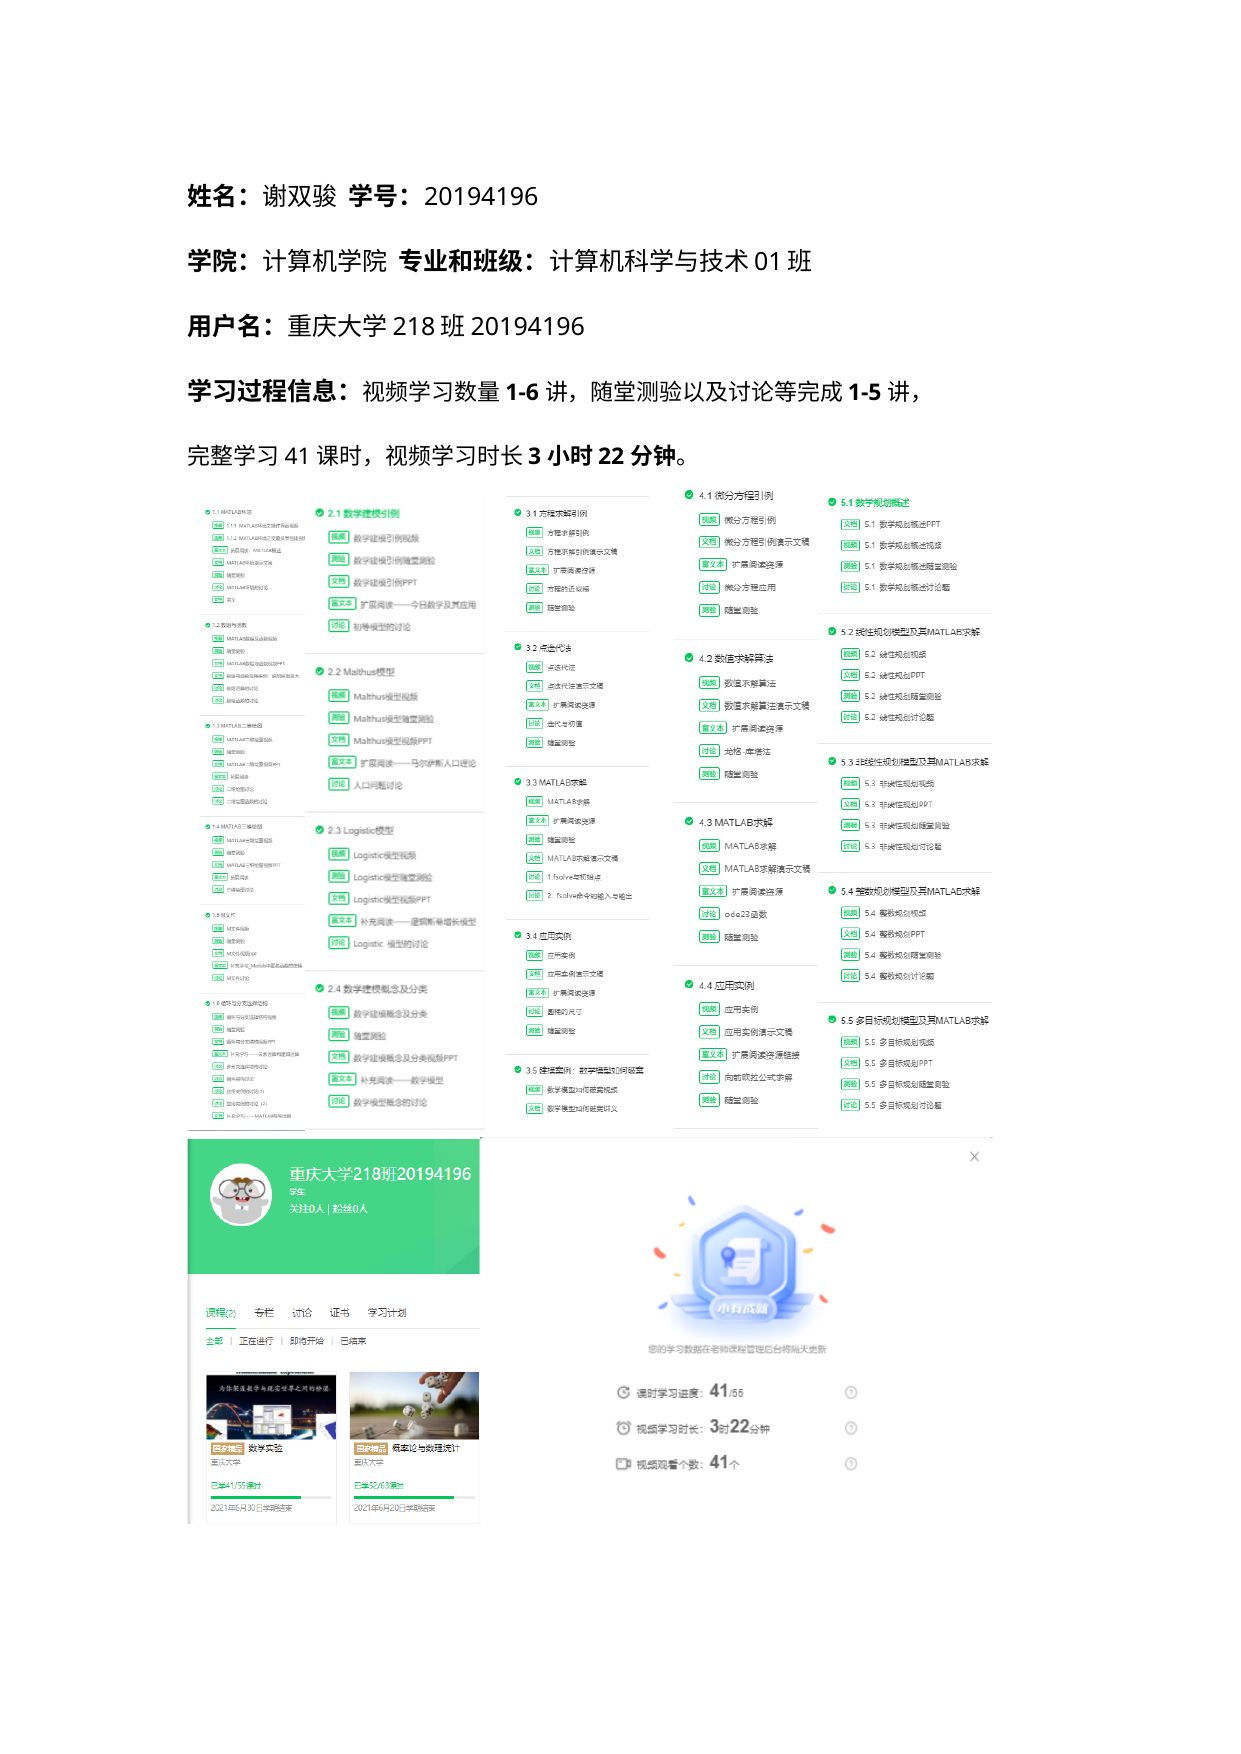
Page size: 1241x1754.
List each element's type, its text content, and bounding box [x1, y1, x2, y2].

text 完整学习 41 课时，视频学习时长 3 小时 22 分钟。 [187, 422, 1053, 487]
text 用户名：重庆大学218班20194196 [187, 292, 1053, 357]
text 姓名：谢双骏 学号：20194196 [187, 162, 1053, 227]
text 学习过程信息：视频学习数量 1-6 讲，随堂测验以及讨论等完成 1-5 讲， [187, 357, 1053, 422]
picture [187, 487, 992, 1131]
text 学院：计算机学院 专业和班级：计算机科学与技术01班 [187, 227, 1053, 292]
picture [187, 1137, 993, 1524]
